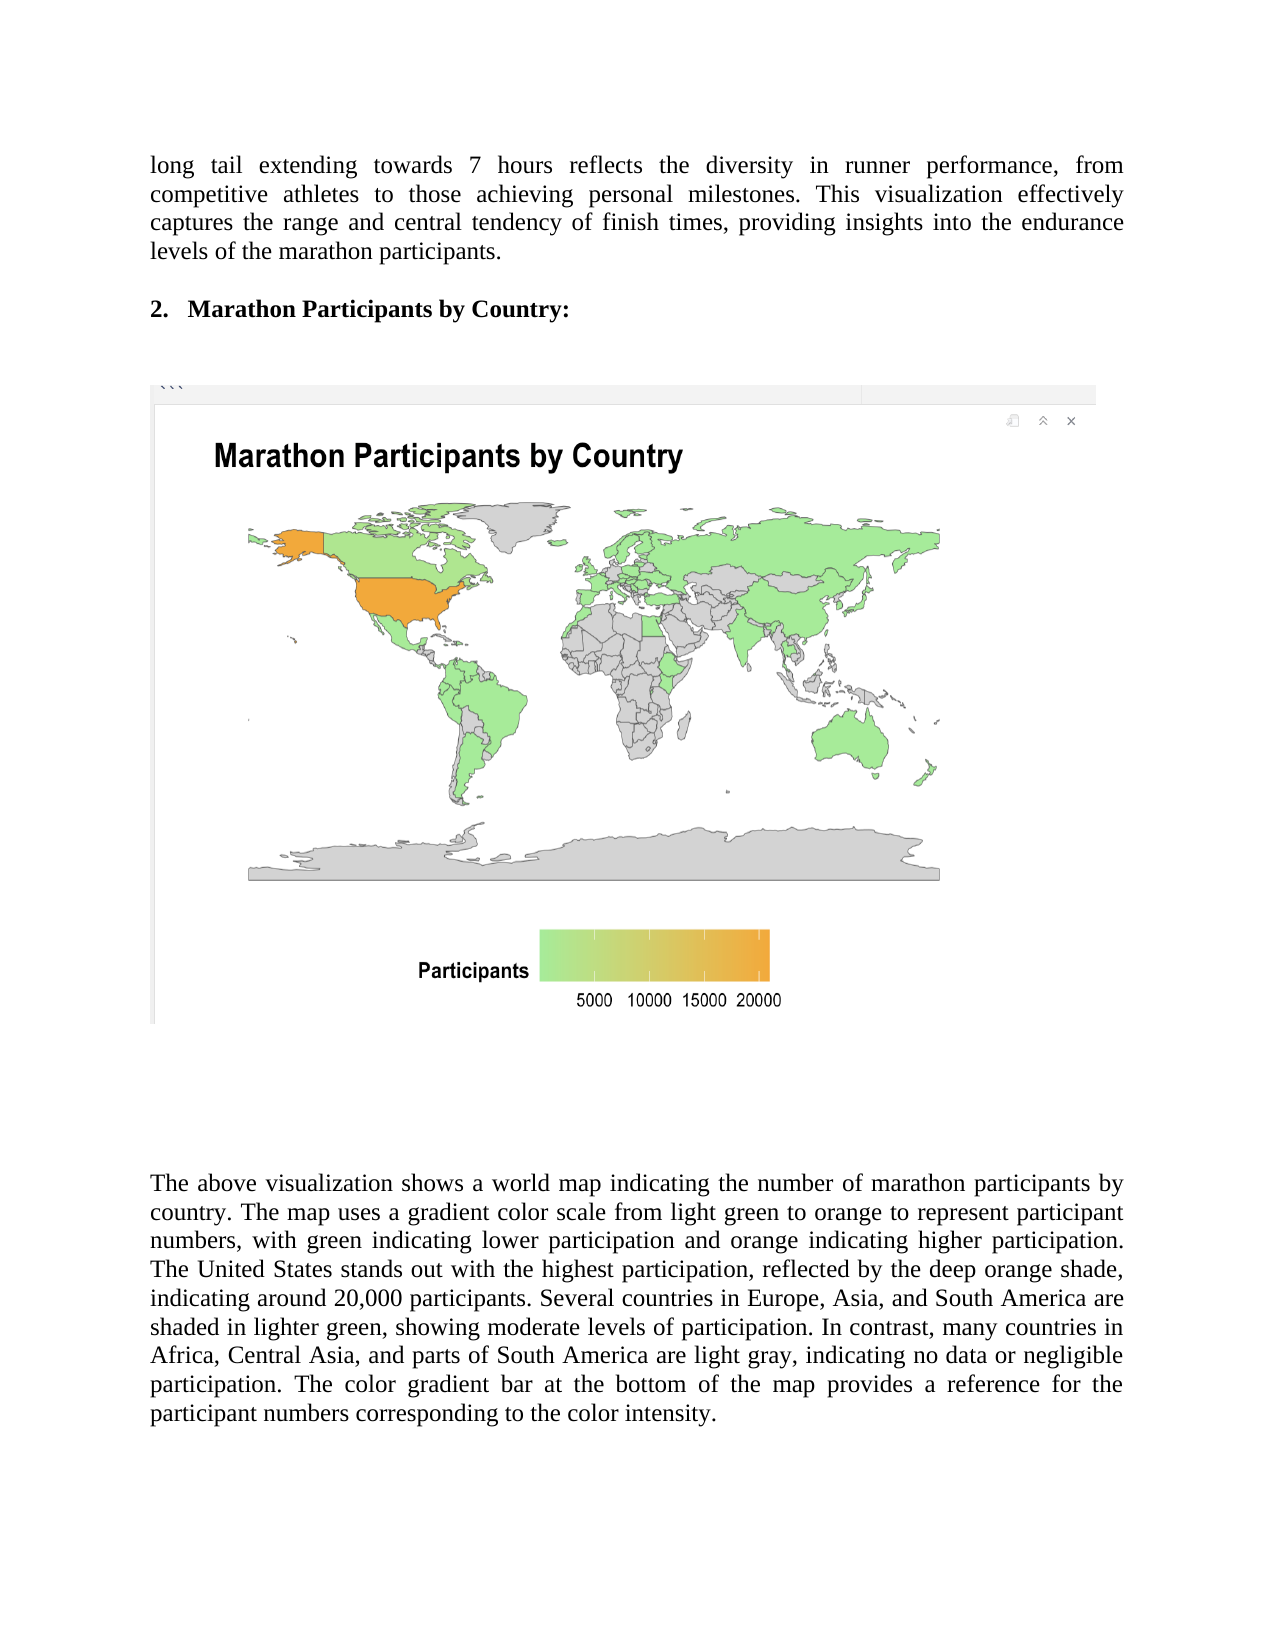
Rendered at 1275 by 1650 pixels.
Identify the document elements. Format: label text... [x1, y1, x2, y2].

list Marathon Participants by Country: [150, 294, 1125, 322]
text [150, 150, 1125, 265]
text The above visualization shows a world map indicating the number of marathon participants by country. The map uses a gradient color scale from light green to orange to represent participant numbers, with green indicating lower participation and orange indicating higher participation. The United States stands out with the highest participation, reflected by the deep orange shade, indicating around 20,000 participants. Several countries in Europe, Asia, and South America are shaded in lighter green, showing moderate levels of participation. In contrast, many countries in Africa, Central Asia, and parts of South America are light gray, indicating no data or negligible participation. The color gradient bar at the bottom of the map provides a reference for the participant numbers corresponding to the color intensity. [150, 1168, 1125, 1427]
picture [150, 385, 1096, 1024]
